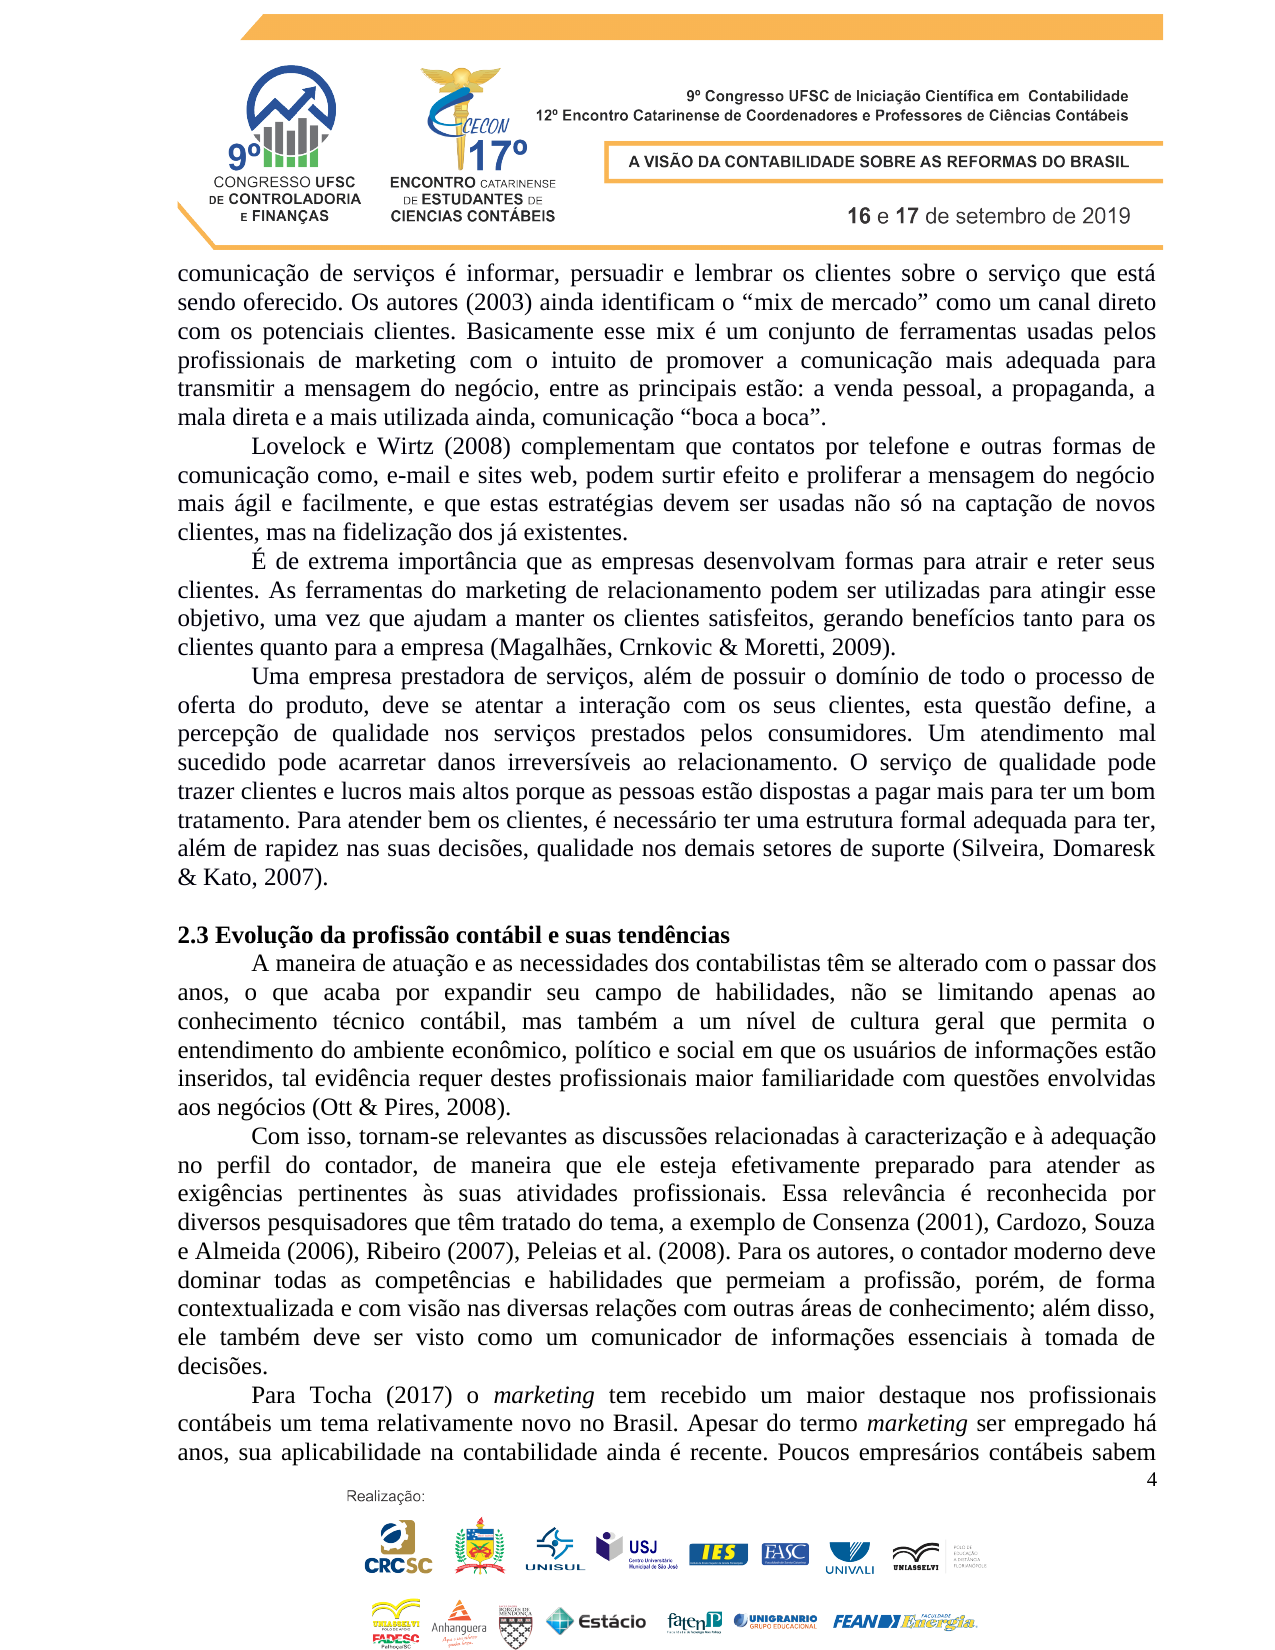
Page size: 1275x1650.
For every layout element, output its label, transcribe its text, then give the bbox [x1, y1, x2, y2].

text 2.3 Evolução da profissão contábil e suas tendências [177, 920, 1157, 948]
text É de extrema importância que as empresas desenvolvam formas para atrair e reter seus clientes. As ferramentas do marketing de relacionamento podem ser utilizadas para atingir esse objetivo, uma vez que ajudam a manter os clientes satisfeitos, gerando benefícios tanto para os clientes quanto para a empresa (Magalhães, Crnkovic & Moretti, 2009). [177, 546, 1157, 661]
text Lovelock e Wirtz (2008) complementam que contatos por telefone e outras formas de comunicação como, e-mail e sites web, podem surtir efeito e proliferar a mensagem do negócio mais ágil e facilmente, e que estas estratégias devem ser usadas não só na captação de novos clientes, mas na fidelização dos já existentes. [177, 431, 1157, 546]
text A maneira de atuação e as necessidades dos contabilistas têm se alterado com o passar dos anos, o que acaba por expandir seu campo de habilidades, não se limitando apenas ao conhecimento técnico contábil, mas também a um nível de cultura geral que permita o entendimento do ambiente econômico, político e social em que os usuários de informações estão inseridos, tal evidência requer destes profissionais maior familiaridade com questões envolvidas aos negócios (Ott & Pires, 2008). [177, 948, 1157, 1121]
text Com isso, tornam-se relevantes as discussões relacionadas à caracterização e à adequação no perfil do contador, de maneira que ele esteja efetivamente preparado para atender as exigências pertinentes às suas atividades profissionais. Essa relevância é reconhecida por diversos pesquisadores que têm tratado do tema, a exemplo de Consenza (2001), Cardozo, Souza e Almeida (2006), Ribeiro (2007), Peleias et al. (2008). Para os autores, o contador moderno deve dominar todas as competências e habilidades que permeiam a profissão, porém, de forma contextualizada e com visão nas diversas relações com outras áreas de conhecimento; além disso, ele também deve ser visto como um comunicador de informações essenciais à tomada de decisões. [177, 1121, 1157, 1380]
picture [347, 1490, 987, 1650]
picture [177, 14, 1164, 259]
text Uma empresa prestadora de serviços, além de possuir o domínio de todo o processo de oferta do produto, deve se atentar a interação com os seus clientes, esta questão define, a percepção de qualidade nos serviços prestados pelos consumidores. Um atendimento mal sucedido pode acarretar danos irreversíveis ao relacionamento. O serviço de qualidade pode trazer clientes e lucros mais altos porque as pessoas estão dispostas a pagar mais para ter um bom tratamento. Para atender bem os clientes, é necessário ter uma estrutura formal adequada para ter, além de rapidez nas suas decisões, qualidade nos demais setores de suporte (Silveira, Domaresk & Kato, 2007). [177, 661, 1157, 891]
